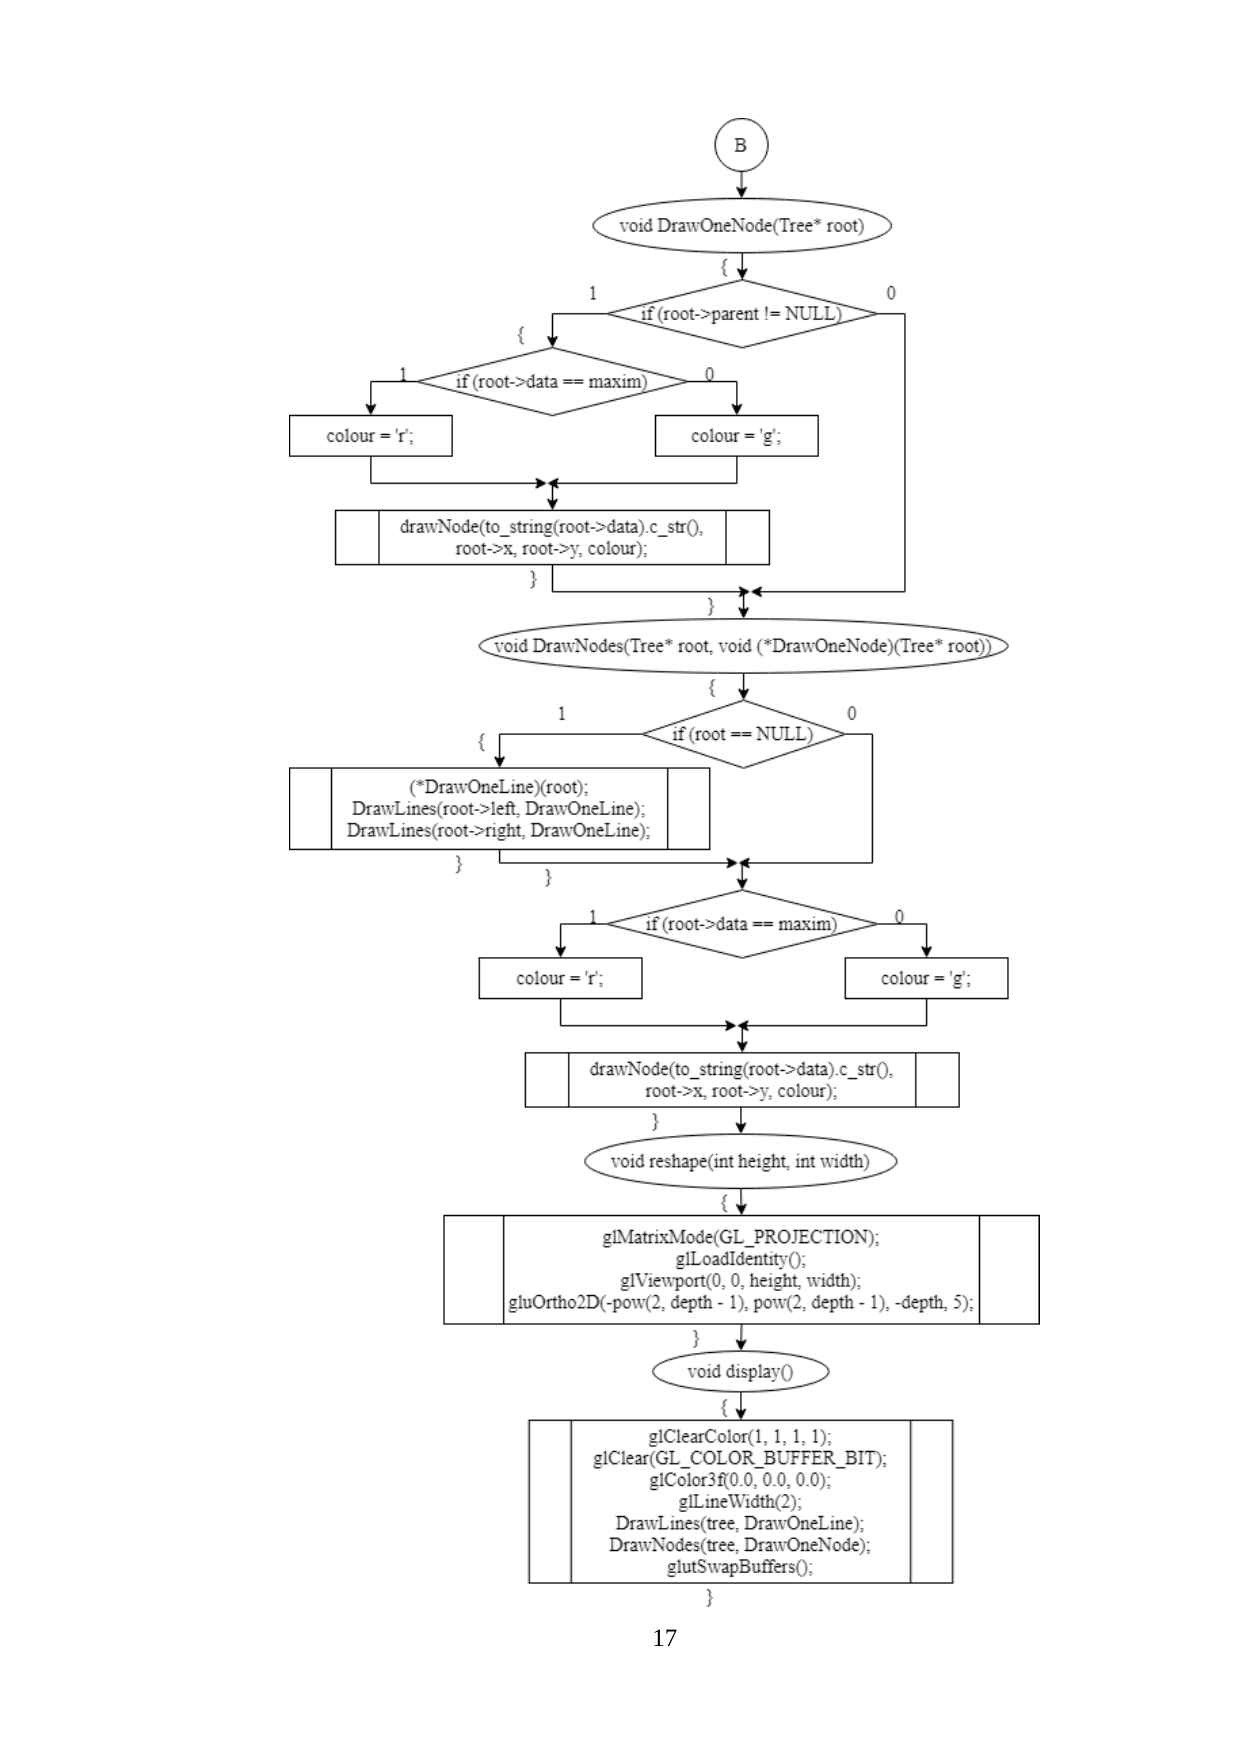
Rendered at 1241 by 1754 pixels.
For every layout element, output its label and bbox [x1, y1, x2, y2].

picture [289, 118, 1040, 1611]
